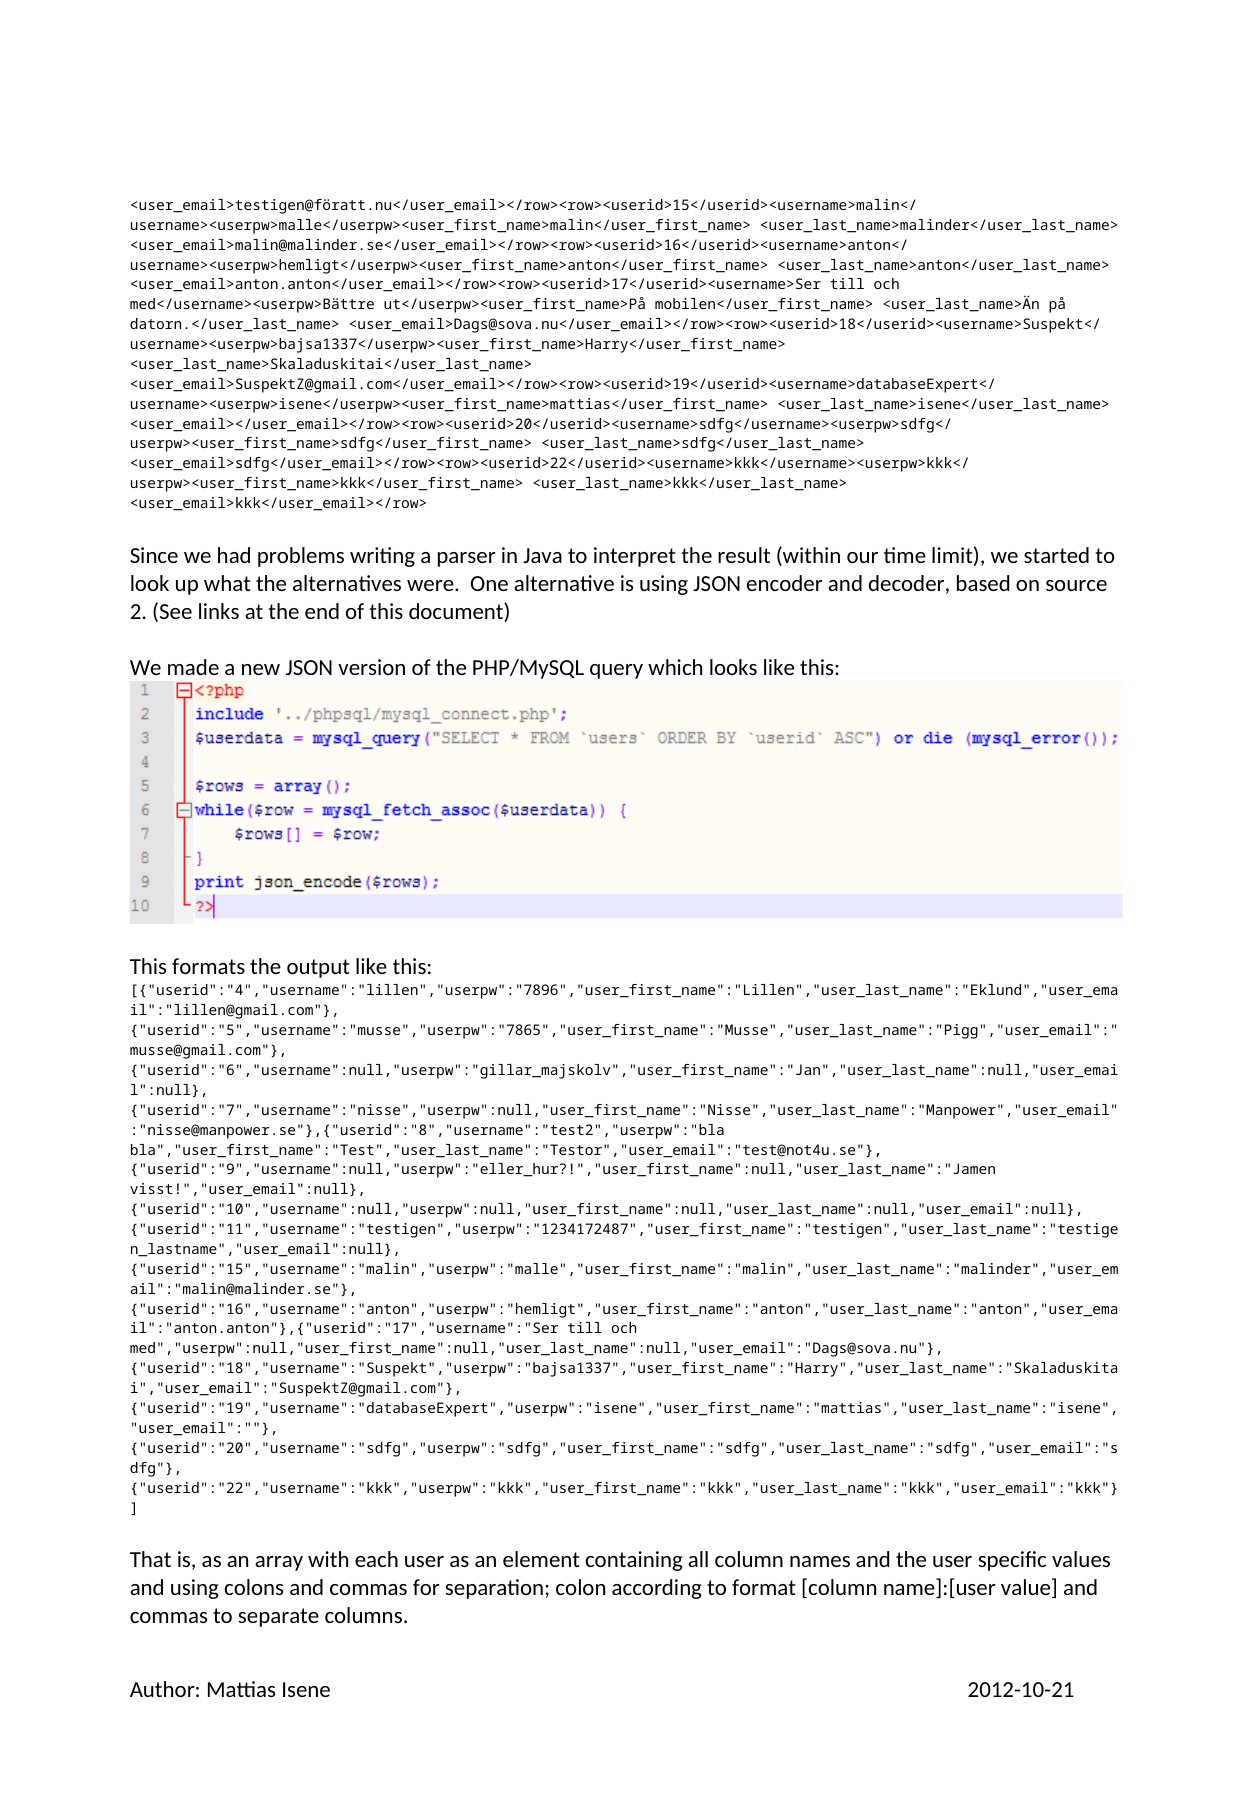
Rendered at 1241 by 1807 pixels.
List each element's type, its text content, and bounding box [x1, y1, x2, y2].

picture [129, 681, 1123, 924]
text That is, as an array with each user as an element containing all column names and the user specific values and using colons and commas for separation; colon according to format [column name]:[user value] and commas to separate columns. [129, 1545, 1123, 1629]
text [129, 194, 1123, 513]
text Since we had problems writing a parser in Java to interpret the result (within our time limit), we started to look up what the alternatives were. One alternative is using JSON encoder and decoder, based on source 2. (See links at the end of this document) [129, 541, 1123, 625]
text [{"userid":"4","username":"lillen","userpw":"7896","user_first_name":"Lillen","user_last_name":"Eklund","user_email":"lillen@gmail.com"},{"userid":"5","username":"musse","userpw":"7865","user_first_name":"Musse","user_last_name":"Pigg","user_email":"musse@gmail.com"},{"userid":"6","username":null,"userpw":"gillar_majskolv","user_first_name":"Jan","user_last_name":null,"user_email":null},{"userid":"7","username":"nisse","userpw":null,"user_first_name":"Nisse","user_last_name":"Manpower","user_email":"nisse@manpower.se"},{"userid":"8","username":"test2","userpw":"bla bla","user_first_name":"Test","user_last_name":"Testor","user_email":"test@not4u.se"},{"userid":"9","username":null,"userpw":"eller_hur?!","user_first_name":null,"user_last_name":"Jamen visst!","user_email":null},{"userid":"10","username":null,"userpw":null,"user_first_name":null,"user_last_name":null,"user_email":null},{"userid":"11","username":"testigen","userpw":"1234172487","user_first_name":"testigen","user_last_name":"testigen_lastname","user_email":null},{"userid":"15","username":"malin","userpw":"malle","user_first_name":"malin","user_last_name":"malinder","user_email":"malin@malinder.se"},{"userid":"16","username":"anton","userpw":"hemligt","user_first_name":"anton","user_last_name":"anton","user_email":"anton.anton"},{"userid":"17","username":"Ser till och med","userpw":null,"user_first_name":null,"user_last_name":null,"user_email":"Dags@sova.nu"},{"userid":"18","username":"Suspekt","userpw":"bajsa1337","user_first_name":"Harry","user_last_name":"Skaladuskitai","user_email":"SuspektZ@gmail.com"},{"userid":"19","username":"databaseExpert","userpw":"isene","user_first_name":"mattias","user_last_name":"isene","user_email":""},{"userid":"20","username":"sdfg","userpw":"sdfg","user_first_name":"sdfg","user_last_name":"sdfg","user_email":"sdfg"},{"userid":"22","username":"kkk","userpw":"kkk","user_first_name":"kkk","user_last_name":"kkk","user_email":"kkk"}] [129, 980, 1123, 1517]
text We made a new JSON version of the PHP/MySQL query which looks like this: [129, 653, 1123, 681]
text This formats the output like this: [129, 952, 1123, 980]
